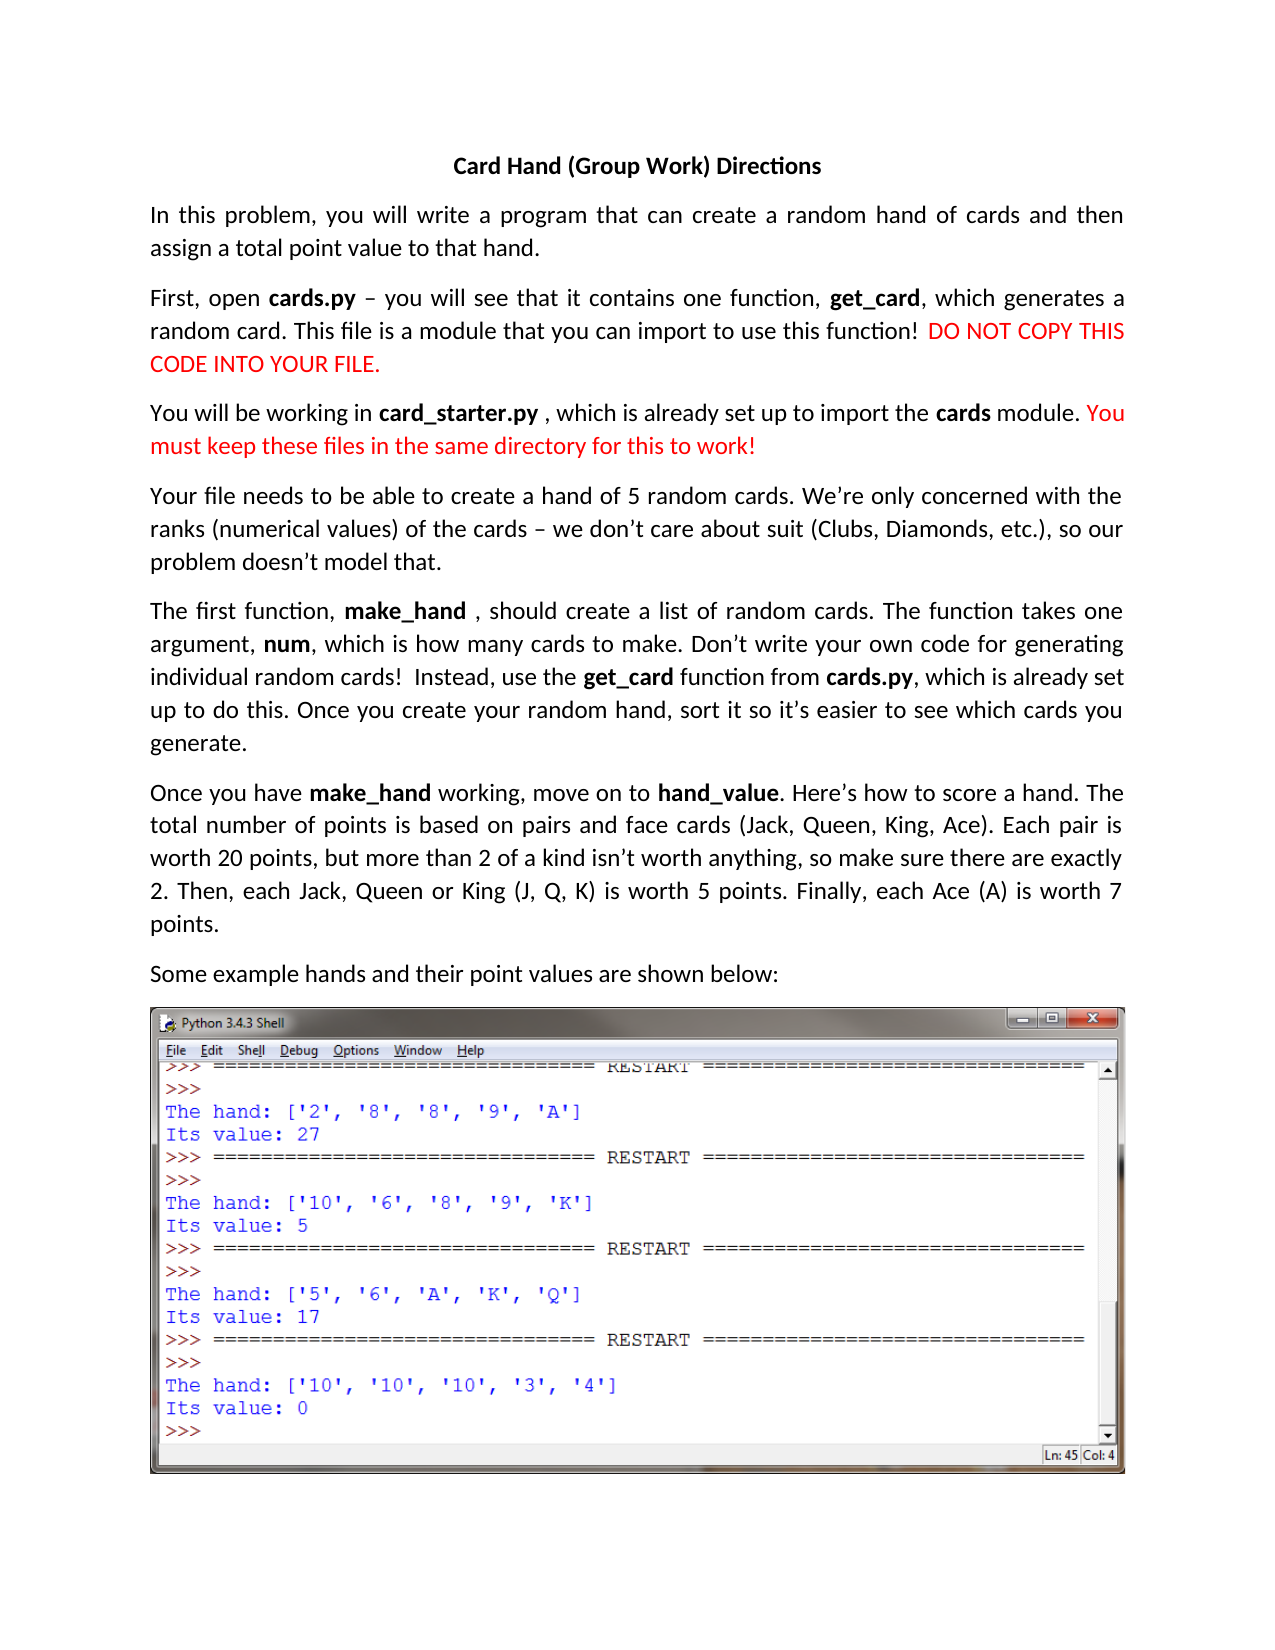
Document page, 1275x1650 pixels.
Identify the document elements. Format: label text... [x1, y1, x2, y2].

text You will be working in card_starter.py , which is already set up to import the cards module. You must keep these files in the same directory for this to work! [150, 397, 1125, 461]
text Some example hands and their point values are shown below: [150, 958, 1125, 988]
text Once you have make_hand working, move on to hand_value. Here’s how to score a hand. The total number of points is based on pairs and face cards (Jack, Queen, King, Ace). Each pair is worth 20 points, but more than 2 of a kind isn’t worth anything, so make sure there are exactly 2. Then, each Jack, Queen or King (J, Q, K) is worth 5 points. Finally, each Ace (A) is worth 7 points. [150, 777, 1125, 939]
text First, open cards.py – you will see that it contains one function, get_card, which generates a random card. This file is a module that you can import to use this function! DO NOT COPY THIS CODE INTO YOUR FILE. [150, 282, 1125, 378]
picture [150, 1007, 1125, 1474]
text Your file needs to be able to create a hand of 5 random cards. We’re only concerned with the ranks (numerical values) of the cards – we don’t care about suit (Clubs, Diamonds, etc.), so our problem doesn’t model that. [150, 480, 1125, 576]
text The first function, make_hand , should create a list of random cards. The function takes one argument, num, which is how many cards to make. Don’t write your own code for generating individual random cards! Instead, use the get_card function from cards.py, which is already set up to do this. Once you create your random hand, sort it so it’s easier to see which cards you generate. [150, 595, 1125, 758]
text Card Hand (Group Work) Directions [150, 150, 1125, 181]
text In this problem, you will write a program that can create a random hand of cards and then assign a total point value to that hand. [150, 199, 1125, 263]
